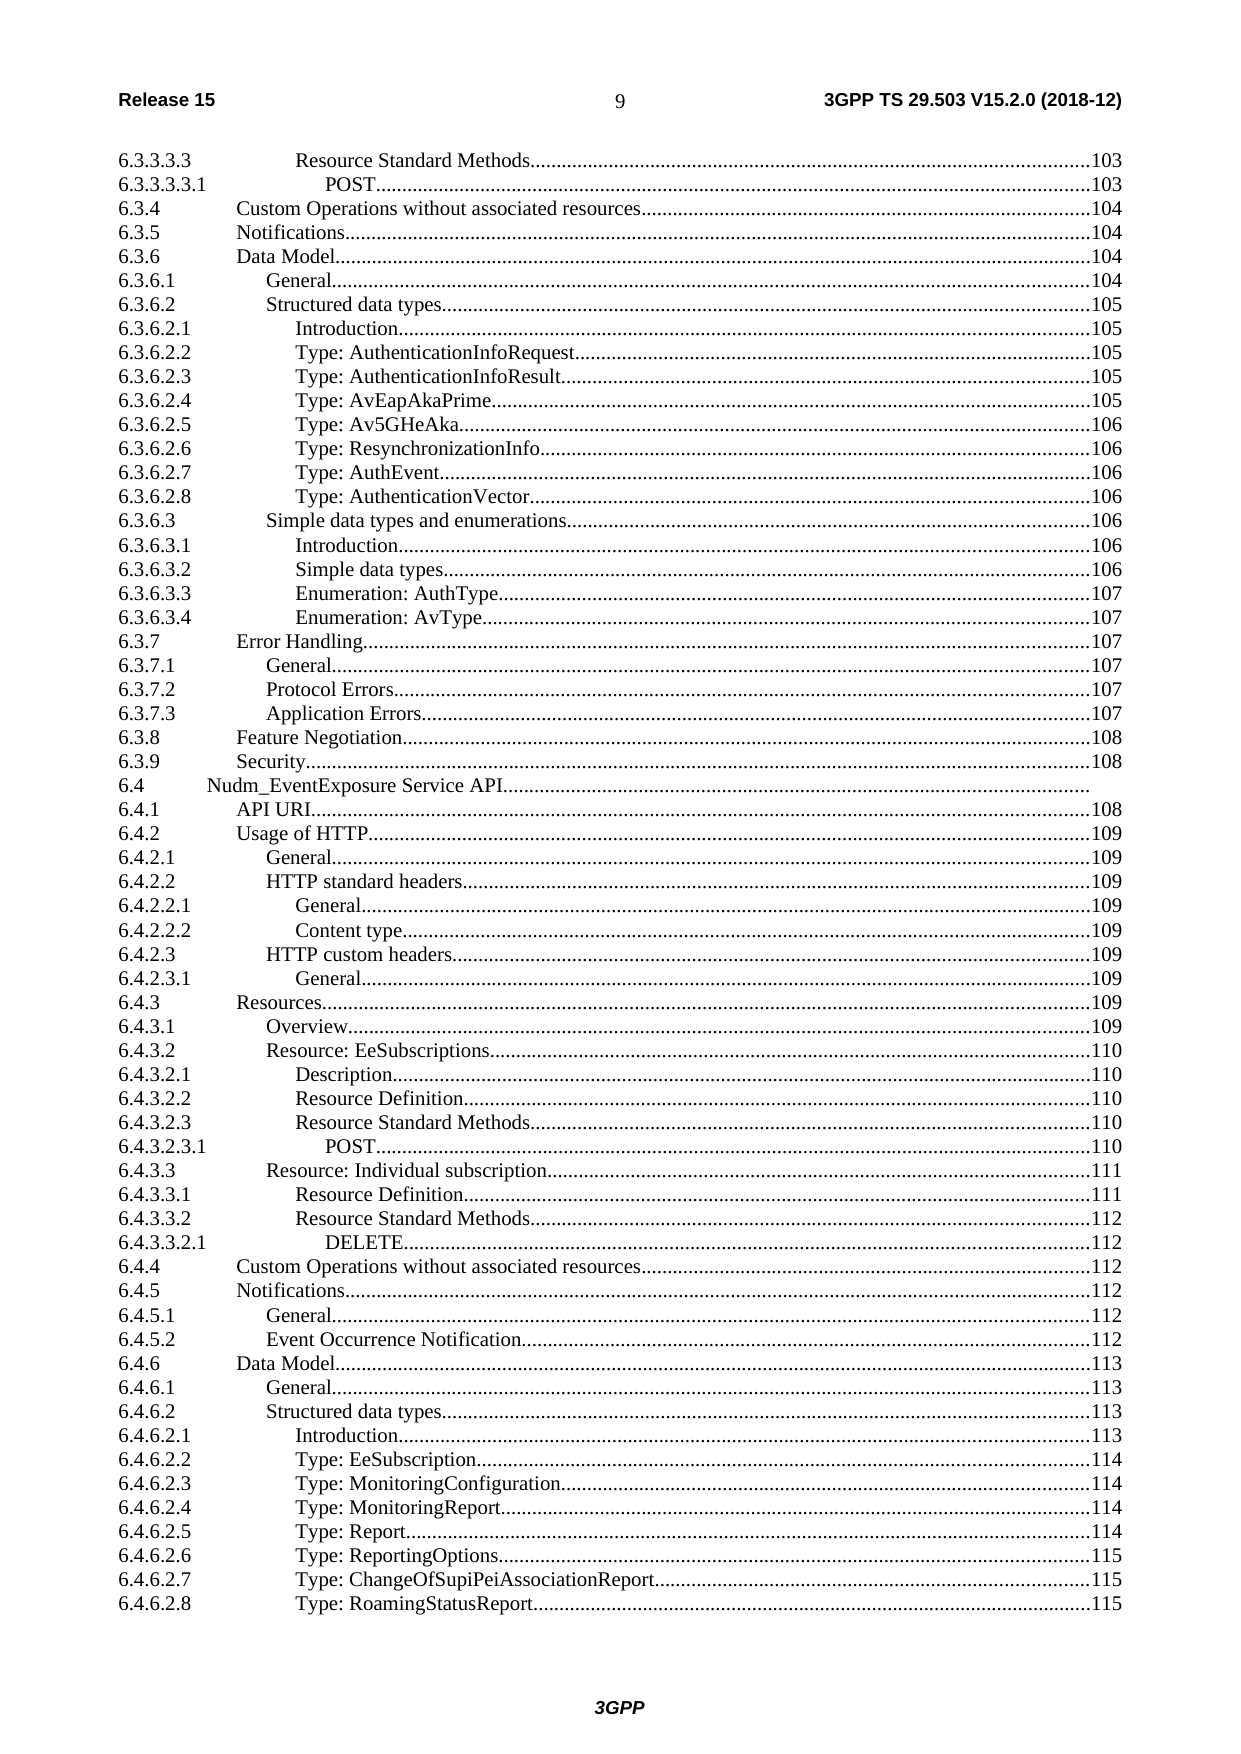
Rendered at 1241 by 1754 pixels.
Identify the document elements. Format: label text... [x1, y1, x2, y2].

text 6.4.5 Notifications 112 [118, 1278, 1122, 1302]
text 6.4.5.2 Event Occurrence Notification 112 [118, 1327, 1122, 1351]
text 6.4.4 Custom Operations without associated resources 112 [118, 1254, 1122, 1278]
text 6.4.6.1 General 113 [118, 1375, 1122, 1399]
text 6.4.5.1 General 112 [118, 1302, 1122, 1327]
text 6.4.3.2 Resource: EeSubscriptions 110 [118, 1038, 1122, 1062]
text 6.3.7.3 Application Errors 107 [118, 701, 1122, 725]
text 6.4.3.3.2 Resource Standard Methods 112 [118, 1206, 1122, 1230]
text 6.3.6.2.5 Type: Av5GHeAka 106 [118, 412, 1122, 436]
text 6.3.6.2.2 Type: AuthenticationInfoRequest 105 [118, 340, 1122, 364]
text 6.3.6.3.2 Simple data types 106 [118, 557, 1122, 581]
text 6.4.3 Resources 109 [118, 990, 1122, 1014]
text 6.4.6.2.3 Type: MonitoringConfiguration 114 [118, 1471, 1122, 1495]
text 6.4.6 Data Model 113 [118, 1351, 1122, 1375]
text 6.3.3.3.3.1 POST 103 [118, 172, 1122, 196]
text 6.3.5 Notifications 104 [118, 220, 1122, 244]
text 6.3.3.3.3 Resource Standard Methods 103 [118, 147, 1122, 172]
text 6.4.3.2.1 Description 110 [118, 1062, 1122, 1086]
text 6.4.3.2.3.1 POST 110 [118, 1134, 1122, 1158]
text 6.3.7.1 General 107 [118, 653, 1122, 677]
text 6.3.6 Data Model 104 [118, 244, 1122, 268]
text 6.3.7 Error Handling 107 [118, 629, 1122, 653]
text 6.4.3.1 Overview 109 [118, 1014, 1122, 1038]
text 6.4.3.2.2 Resource Definition 110 [118, 1086, 1122, 1110]
text 6.3.6.3.4 Enumeration: AvType 107 [118, 605, 1122, 629]
text 6.4.6.2.4 Type: MonitoringReport 114 [118, 1495, 1122, 1519]
text 6.3.6.2.8 Type: AuthenticationVector 106 [118, 484, 1122, 508]
text 6.3.8 Feature Negotiation 108 [118, 725, 1122, 749]
text 6.4.2.2 HTTP standard headers 109 [118, 869, 1122, 893]
text 6.4.6.2.7 Type: ChangeOfSupiPeiAssociationReport 115 [118, 1567, 1122, 1591]
text 6.4.6.2.1 Introduction 113 [118, 1423, 1122, 1447]
text 6.4 Nudm_EventExposure Service API 108 [118, 773, 1078, 797]
text 6.4.6.2.5 Type: Report 114 [118, 1519, 1122, 1543]
text 6.4.2.1 General 109 [118, 845, 1122, 869]
text 6.4.3.3 Resource: Individual subscription 111 [118, 1158, 1122, 1182]
text 6.4.6.2 Structured data types 113 [118, 1399, 1122, 1423]
text 6.3.6.2 Structured data types 105 [118, 292, 1122, 316]
text 6.4.2.3.1 General 109 [118, 966, 1122, 990]
text 6.3.6.3.3 Enumeration: AuthType 107 [118, 581, 1122, 605]
text 6.4.2 Usage of HTTP 109 [118, 821, 1122, 845]
text 6.4.3.3.2.1 DELETE 112 [118, 1230, 1122, 1254]
text 6.3.6.2.4 Type: AvEapAkaPrime 105 [118, 388, 1122, 412]
text 6.3.9 Security 108 [118, 749, 1122, 773]
text 6.3.7.2 Protocol Errors 107 [118, 677, 1122, 701]
text 6.4.2.2.2 Content type 109 [118, 917, 1122, 942]
text 6.3.6.2.1 Introduction 105 [118, 316, 1122, 340]
text 6.3.6.3.1 Introduction 106 [118, 532, 1122, 557]
text 6.3.6.2.6 Type: ResynchronizationInfo 106 [118, 436, 1122, 460]
text 6.3.6.2.3 Type: AuthenticationInfoResult 105 [118, 364, 1122, 388]
text 6.3.4 Custom Operations without associated resources 104 [118, 196, 1122, 220]
text 6.4.1 API URI 108 [118, 797, 1122, 821]
text 6.4.3.3.1 Resource Definition 111 [118, 1182, 1122, 1206]
text 6.4.6.2.6 Type: ReportingOptions 115 [118, 1543, 1122, 1567]
text 6.4.6.2.2 Type: EeSubscription 114 [118, 1447, 1122, 1471]
text 6.3.6.3 Simple data types and enumerations 106 [118, 508, 1122, 532]
text 6.3.6.2.7 Type: AuthEvent 106 [118, 460, 1122, 484]
text 6.4.6.2.8 Type: RoamingStatusReport 115 [118, 1591, 1122, 1615]
text 6.4.3.2.3 Resource Standard Methods 110 [118, 1110, 1122, 1134]
text 6.3.6.1 General 104 [118, 268, 1122, 292]
text 6.4.2.3 HTTP custom headers 109 [118, 942, 1122, 966]
text 6.4.2.2.1 General 109 [118, 893, 1122, 917]
